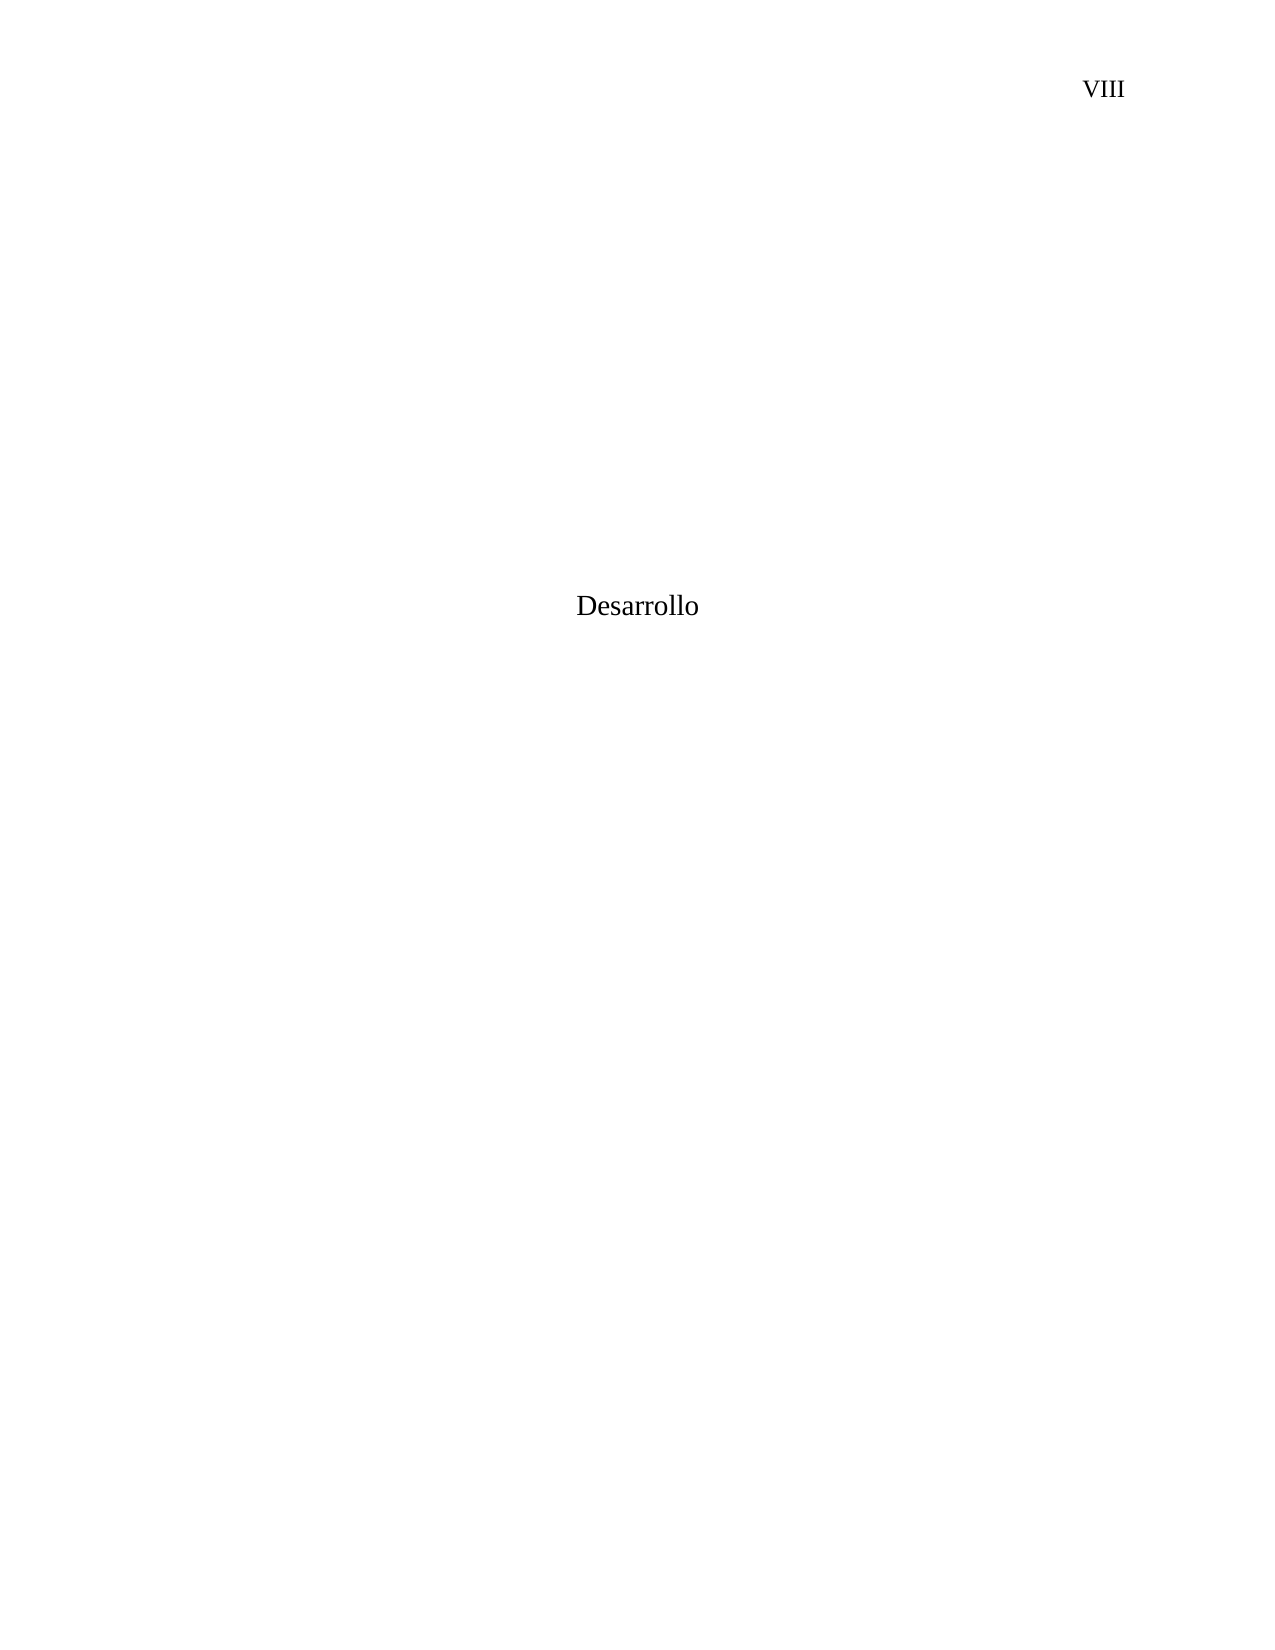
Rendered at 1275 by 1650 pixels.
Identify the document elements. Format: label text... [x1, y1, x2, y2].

subtitle Desarrollo [150, 588, 1125, 621]
